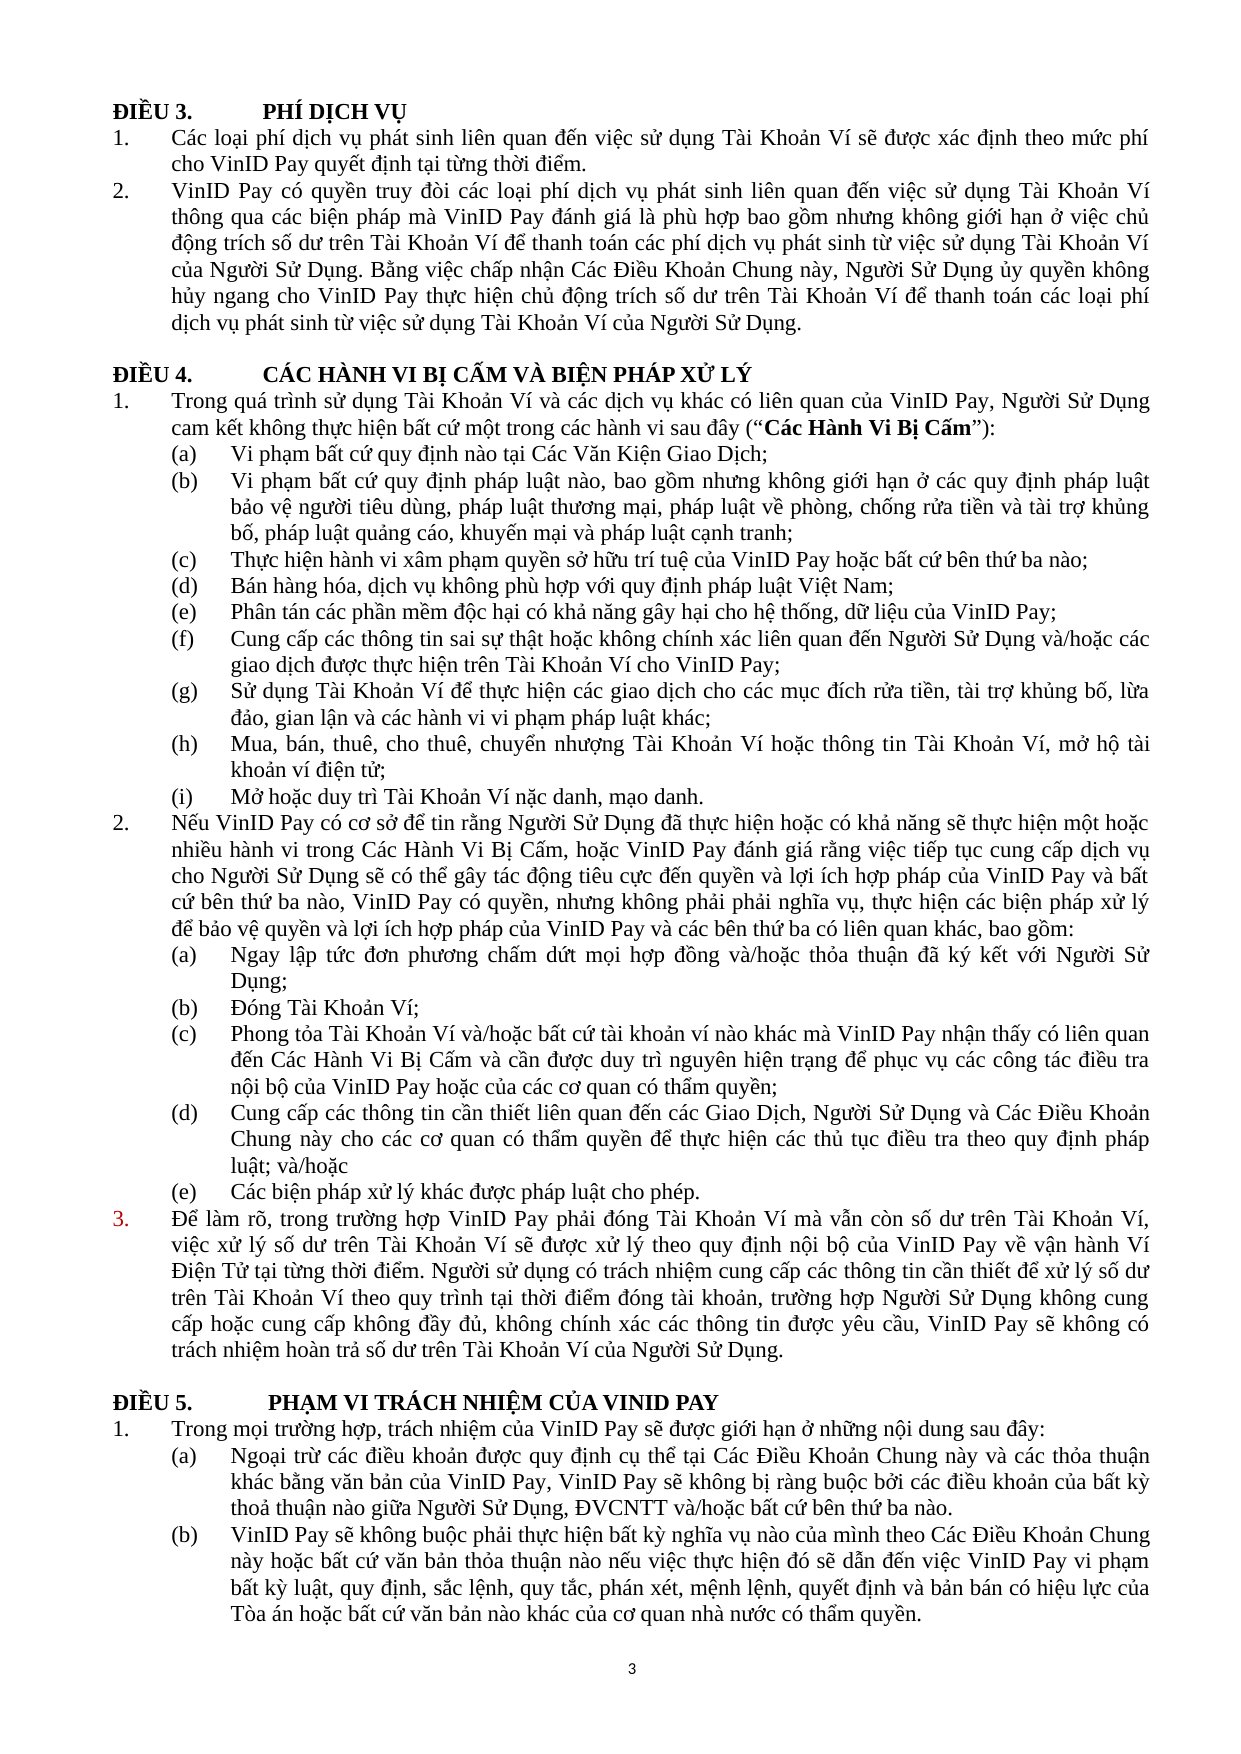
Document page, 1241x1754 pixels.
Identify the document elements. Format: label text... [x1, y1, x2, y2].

list VinID Pay sẽ không buộc phải thực hiện bất kỳ nghĩa vụ nào của mình theo Các Điều Khoản Chung này hoặc bất cứ văn bản thỏa thuận nào nếu việc thực hiện đó sẽ dẫn đến việc VinID Pay vi phạm bất kỳ luật, quy định, sắc lệnh, quy tắc, phán xét, mệnh lệnh, quyết định và bản bán có hiệu lực của Tòa án hoặc bất cứ văn bản nào khác của cơ quan nhà nước có thẩm quyền. [171, 1521, 1152, 1626]
list Phân tán các phần mềm độc hại có khả năng gây hại cho hệ thống, dữ liệu của VinID Pay; [171, 598, 1152, 625]
list Mở hoặc duy trì Tài Khoản Ví nặc danh, mạo danh. [171, 783, 1152, 809]
list Ngay lập tức đơn phương chấm dứt mọi hợp đồng và/hoặc thỏa thuận đã ký kết với Người Sử Dụng; [171, 941, 1152, 994]
list Thực hiện hành vi xâm phạm quyền sở hữu trí tuệ của VinID Pay hoặc bất cứ bên thứ ba nào; [171, 546, 1152, 572]
list Cung cấp các thông tin sai sự thật hoặc không chính xác liên quan đến Người Sử Dụng và/hoặc các giao dịch được thực hiện trên Tài Khoản Ví cho VinID Pay; [171, 625, 1152, 677]
list Phong tỏa Tài Khoản Ví và/hoặc bất cứ tài khoản ví nào khác mà VinID Pay nhận thấy có liên quan đến Các Hành Vi Bị Cấm và cần được duy trì nguyên hiện trạng để phục vụ các công tác điều tra nội bộ của VinID Pay hoặc của các cơ quan có thẩm quyền; [171, 1020, 1152, 1099]
list Để làm rõ, trong trường hợp VinID Pay phải đóng Tài Khoản Ví mà vẫn còn số dư trên Tài Khoản Ví, việc xử lý số dư trên Tài Khoản Ví sẽ được xử lý theo quy định nội bộ của VinID Pay về vận hành Ví Điện Tử tại từng thời điểm. Người sử dụng có trách nhiệm cung cấp các thông tin cần thiết để xử lý số dư trên Tài Khoản Ví theo quy trình tại thời điểm đóng tài khoản, trường hợp Người Sử Dụng không cung cấp hoặc cung cấp không đầy đủ, không chính xác các thông tin được yêu cầu, VinID Pay sẽ không có trách nhiệm hoàn trả số dư trên Tài Khoản Ví của Người Sử Dụng. [112, 1204, 1152, 1363]
subtitle ĐIỀU 3. PHÍ DỊCH VỤ [112, 98, 1152, 124]
list Trong mọi trường hợp, trách nhiệm của VinID Pay sẽ được giới hạn ở những nội dung sau đây: [112, 1415, 1152, 1442]
list Trong quá trình sử dụng Tài Khoản Ví và các dịch vụ khác có liên quan của VinID Pay, Người Sử Dụng cam kết không thực hiện bất cứ một trong các hành vi sau đây (“Các Hành Vi Bị Cấm”): [112, 388, 1152, 440]
list Các loại phí dịch vụ phát sinh liên quan đến việc sử dụng Tài Khoản Ví sẽ được xác định theo mức phí cho VinID Pay quyết định tại từng thời điểm. [112, 124, 1152, 177]
list Bán hàng hóa, dịch vụ không phù hợp với quy định pháp luật Việt Nam; [171, 572, 1152, 598]
list Ngoại trừ các điều khoản được quy định cụ thể tại Các Điều Khoản Chung này và các thỏa thuận khác bằng văn bản của VinID Pay, VinID Pay sẽ không bị ràng buộc bởi các điều khoản của bất kỳ thoả thuận nào giữa Người Sử Dụng, ĐVCNTT và/hoặc bất cứ bên thứ ba nào. [171, 1442, 1152, 1521]
list Mua, bán, thuê, cho thuê, chuyển nhượng Tài Khoản Ví hoặc thông tin Tài Khoản Ví, mở hộ tài khoản ví điện tử; [171, 730, 1152, 783]
list Đóng Tài Khoản Ví; [171, 994, 1152, 1020]
subtitle ĐIỀU 4. CÁC HÀNH VI BỊ CẤM VÀ BIỆN PHÁP XỬ LÝ [112, 361, 1152, 388]
list Vi phạm bất cứ quy định nào tại Các Văn Kiện Giao Dịch; [171, 440, 1152, 467]
list VinID Pay có quyền truy đòi các loại phí dịch vụ phát sinh liên quan đến việc sử dụng Tài Khoản Ví thông qua các biện pháp mà VinID Pay đánh giá là phù hợp bao gồm nhưng không giới hạn ở việc chủ động trích số dư trên Tài Khoản Ví để thanh toán các phí dịch vụ phát sinh từ việc sử dụng Tài Khoản Ví của Người Sử Dụng. Bằng việc chấp nhận Các Điều Khoản Chung này, Người Sử Dụng ủy quyền không hủy ngang cho VinID Pay thực hiện chủ động trích số dư trên Tài Khoản Ví để thanh toán các loại phí dịch vụ phát sinh từ việc sử dụng Tài Khoản Ví của Người Sử Dụng. [112, 177, 1152, 335]
subtitle ĐIỀU 5. PHẠM VI TRÁCH NHIỆM CỦA VINID PAY [112, 1389, 1152, 1415]
list Cung cấp các thông tin cần thiết liên quan đến các Giao Dịch, Người Sử Dụng và Các Điều Khoản Chung này cho các cơ quan có thẩm quyền để thực hiện các thủ tục điều tra theo quy định pháp luật; và/hoặc [171, 1099, 1152, 1178]
list Nếu VinID Pay có cơ sở để tin rằng Người Sử Dụng đã thực hiện hoặc có khả năng sẽ thực hiện một hoặc nhiều hành vi trong Các Hành Vi Bị Cấm, hoặc VinID Pay đánh giá rằng việc tiếp tục cung cấp dịch vụ cho Người Sử Dụng sẽ có thể gây tác động tiêu cực đến quyền và lợi ích hợp pháp của VinID Pay và bất cứ bên thứ ba nào, VinID Pay có quyền, nhưng không phải phải nghĩa vụ, thực hiện các biện pháp xử lý để bảo vệ quyền và lợi ích hợp pháp của VinID Pay và các bên thứ ba có liên quan khác, bao gồm: [112, 809, 1152, 941]
list Các biện pháp xử lý khác được pháp luật cho phép. [171, 1178, 1152, 1204]
list Sử dụng Tài Khoản Ví để thực hiện các giao dịch cho các mục đích rửa tiền, tài trợ khủng bố, lừa đảo, gian lận và các hành vi vi phạm pháp luật khác; [171, 677, 1152, 730]
list Vi phạm bất cứ quy định pháp luật nào, bao gồm nhưng không giới hạn ở các quy định pháp luật bảo vệ người tiêu dùng, pháp luật thương mại, pháp luật về phòng, chống rửa tiền và tài trợ khủng bố, pháp luật quảng cáo, khuyến mại và pháp luật cạnh tranh; [171, 467, 1152, 546]
